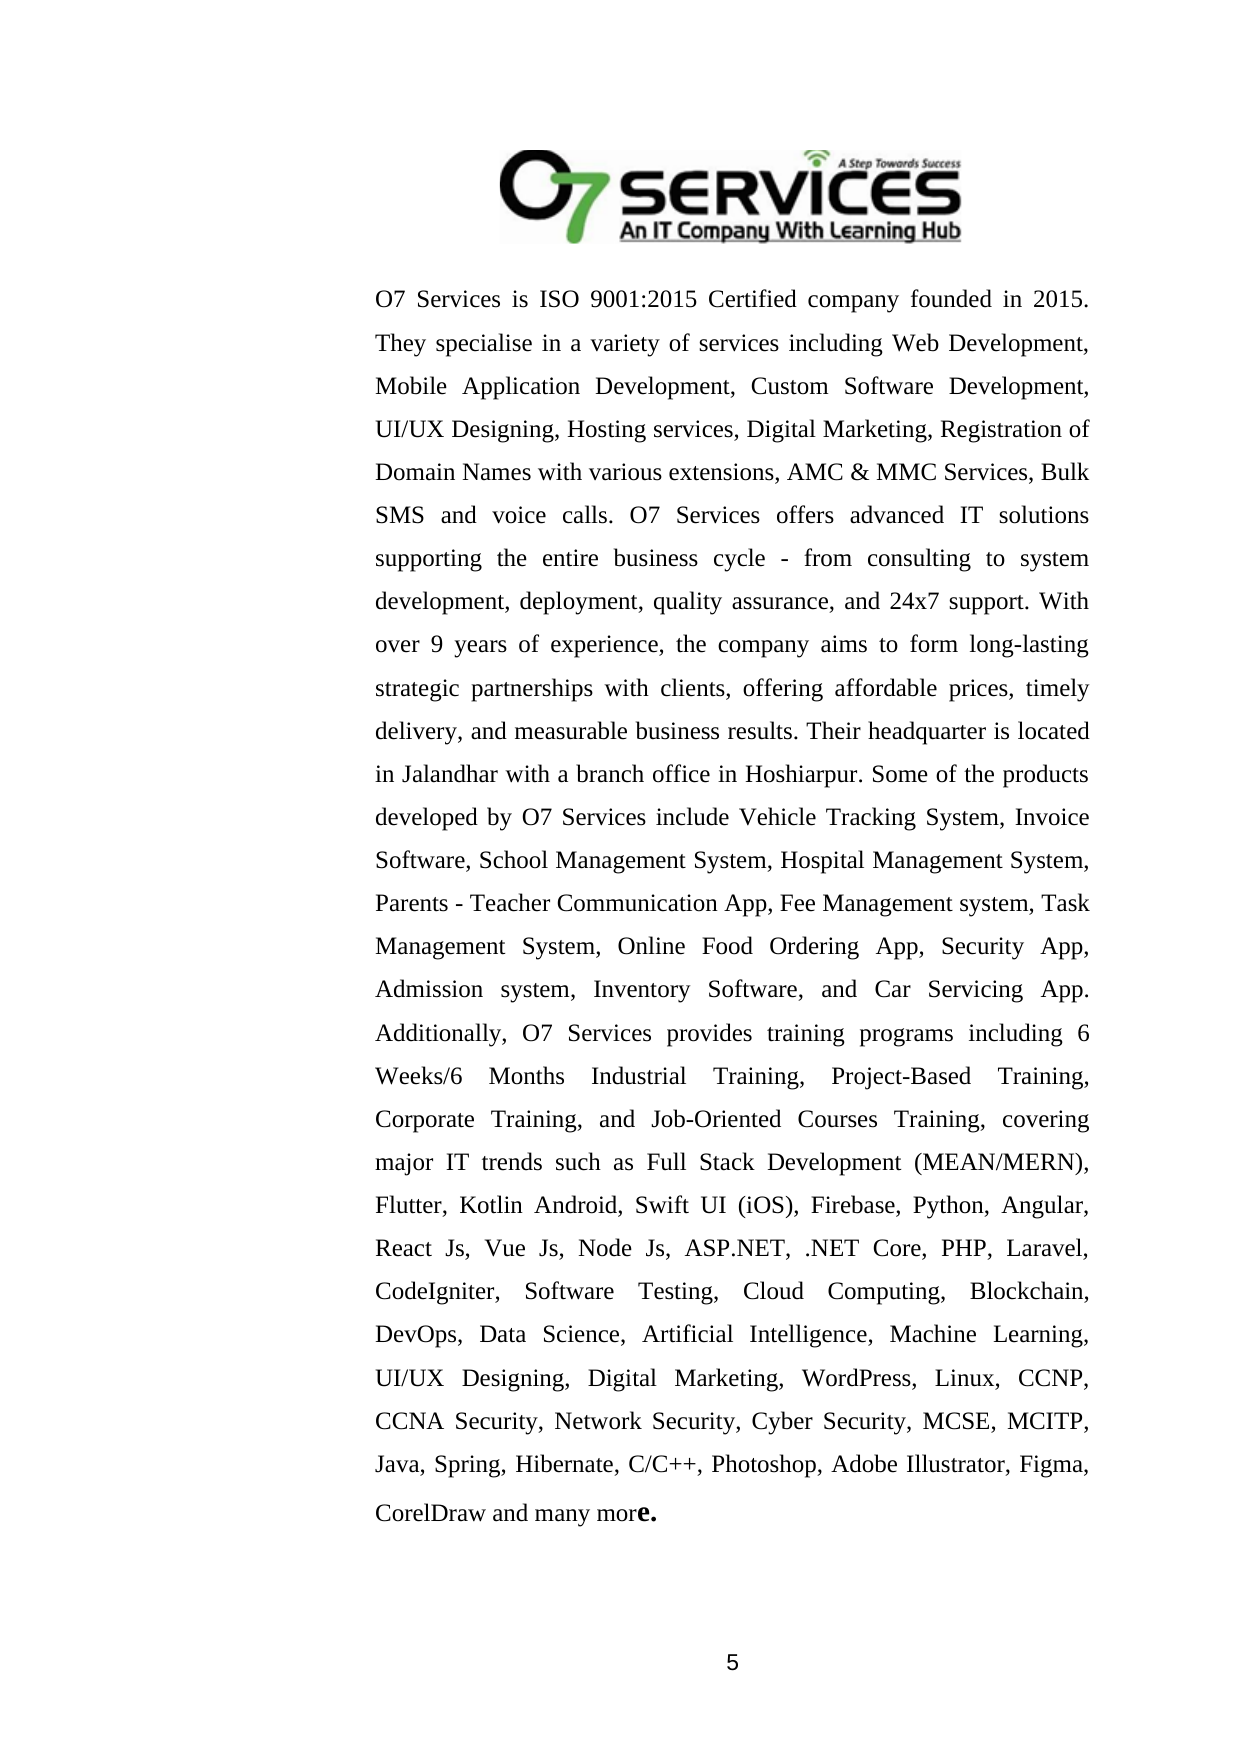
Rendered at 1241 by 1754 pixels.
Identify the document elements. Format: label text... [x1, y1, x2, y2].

subtitle O7 Services is ISO 9001:2015 Certified company founded in 2015. They specialise in a variety of services including Web Development, Mobile Application Development, Custom Software Development, UI/UX Designing, Hosting services, Digital Marketing, Registration of Domain Names with various extensions, AMC & MMC Services, Bulk SMS and voice calls. O7 Services offers advanced IT solutions supporting the entire business cycle - from consulting to system development, deployment, quality assurance, and 24x7 support. With over 9 years of experience, the company aims to form long-lasting strategic partnerships with clients, offering affordable prices, timely delivery, and measurable business results. Their headquarter is located in Jalandhar with a branch office in Hoshiarpur. Some of the products developed by O7 Services include Vehicle Tracking System, Invoice Software, School Management System, Hospital Management System, Parents - Teacher Communication App, Fee Management system, Task Management System, Online Food Ordering App, Security App, Admission system, Inventory Software, and Car Servicing App. Additionally, O7 Services provides training programs including 6 Weeks/6 Months Industrial Training, Project-Based Training, Corporate Training, and Job-Oriented Courses Training, covering major IT trends such as Full Stack Development (MEAN/MERN), Flutter, Kotlin Android, Swift UI (iOS), Firebase, Python, Angular, React Js, Vue Js, Node Js, ASP.NET, .NET Core, PHP, Laravel, CodeIgniter, Software Testing, Cloud Computing, Blockchain, DevOps, Data Science, Artificial Intelligence, Machine Learning, UI/UX Designing, Digital Marketing, WordPress, Linux, CCNP, CCNA Security, Network Security, Cyber Security, MCSE, MCITP, Java, Spring, Hibernate, C/C++, Photoshop, Adobe Illustrator, Figma, CorelDraw and many more. [375, 284, 1090, 1528]
picture [499, 150, 966, 247]
